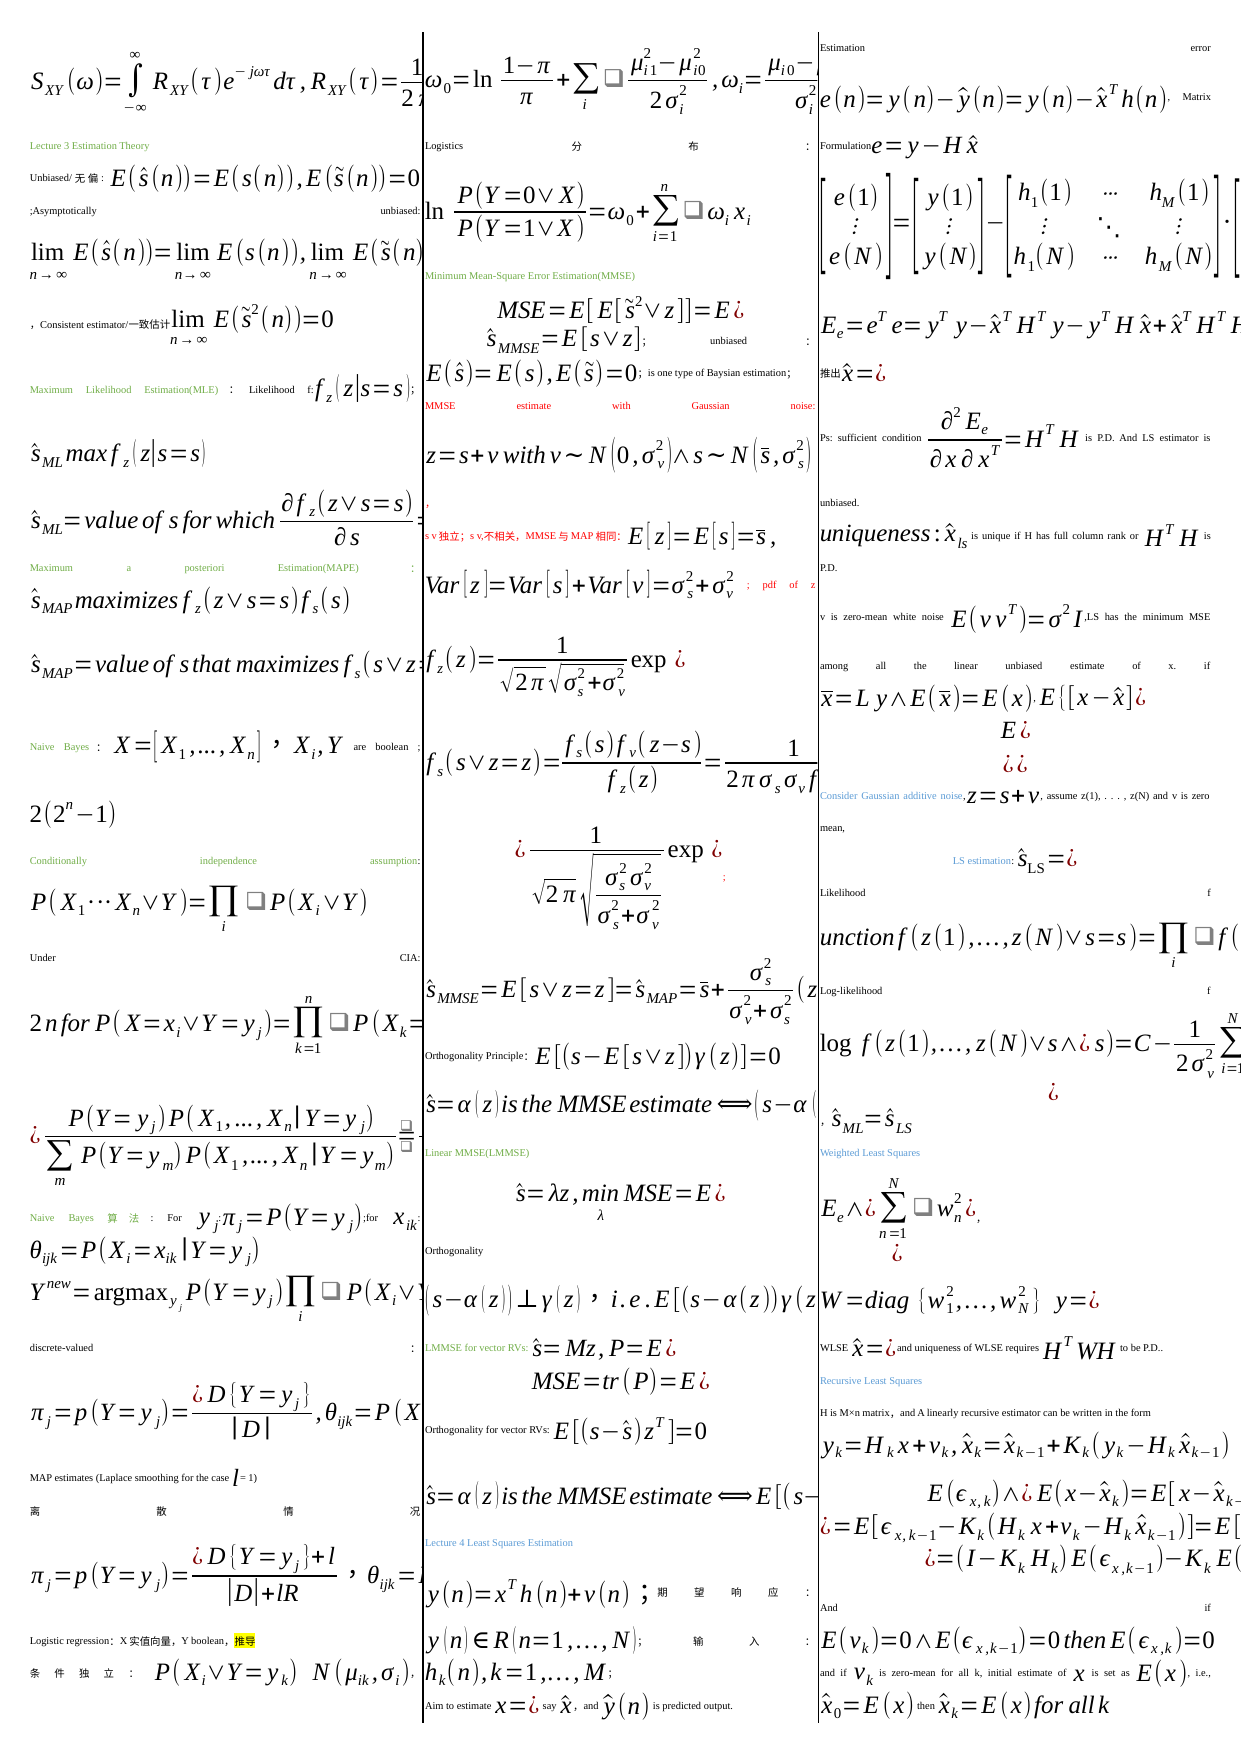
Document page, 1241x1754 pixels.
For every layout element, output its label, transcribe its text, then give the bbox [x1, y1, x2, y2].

text 期望响应：；输入：； [425, 1559, 815, 1689]
text 条件独立：， [29, 1657, 420, 1689]
text Minimum Mean-Square Error Estimation(MMSE) [425, 259, 815, 292]
text Weighted Least Squares [820, 1137, 1211, 1169]
text ; pdf of z [425, 552, 815, 714]
text Orthogonality for vector RVs: [425, 1397, 815, 1462]
text ; [425, 812, 815, 1039]
text Lecture 3 Estimation Theory [29, 129, 420, 162]
text Estimation error , Matrix Formulation [820, 32, 1211, 162]
text Linear MMSE(LMMSE) [425, 1137, 815, 1169]
text MMSE estimate with Gaussian noise: ， [425, 389, 815, 519]
text Under CIA: [29, 942, 420, 1072]
text 条件独立：， [425, 32, 815, 129]
text Likelihood f [820, 877, 1211, 974]
text Ps: sufficient condition is P.D. And LS estimator is unbiased. [820, 389, 1211, 519]
text v is zero-mean white noise ,LS has the minimum MSE among all the linear unbiased estimate of x. if , [820, 584, 1211, 714]
text Maximum Likelihood Estimation(MLE)：Likelihood f:； [29, 357, 420, 487]
text Maximum a posteriori Estimation(MAPE)： [29, 552, 420, 617]
text Recursive Least Squares [820, 1364, 1211, 1397]
text LS estimation: [820, 844, 1211, 877]
text Logistics分布： [425, 129, 815, 259]
text MAP estimates (Laplace smoothing for the case = 1) [29, 1462, 420, 1494]
text is unique if H has full column rank or is P.D. [820, 519, 1211, 584]
text Conditionally independence assumption: [29, 844, 420, 942]
text Lecture 4 Least Squares Estimation [425, 1527, 815, 1559]
text WLSE and uniqueness of WLSE requires to be P.D.. [820, 1332, 1211, 1364]
text Naive Bayes： are boolean ; [29, 714, 420, 844]
text s v独立；s v,不相关，MMSE与MAP相同： [425, 519, 815, 552]
text Aim to estimate say ，and is predicted output. [425, 1689, 815, 1722]
text 离散情况 [29, 1494, 420, 1624]
text Orthogonality Principle： [425, 1039, 815, 1072]
text Logistic regression：X实值向量，Y boolean，推导 [29, 1624, 420, 1657]
text ；unbiased：；is one type of Baysian estimation； [425, 324, 815, 389]
text Consider Gaussian additive noise,, assume z(1), . . . , z(N) and v is zero mean, [820, 779, 1211, 844]
text Log-likelihood f ， [820, 974, 1211, 1137]
text ， [820, 1169, 1211, 1332]
text LMMSE for vector RVs: [425, 1332, 815, 1364]
text discrete-valued： [29, 1332, 420, 1462]
text And if and if is zero-mean for all k, initial estimate of is set as , i.e., then [820, 1592, 1211, 1722]
text Naive Bayes算法: For :;for : [29, 1202, 420, 1267]
text Unbiased/无偏: ;Asymptotically unbiased:，Consistent estimator/一致估计 [29, 162, 420, 357]
text X(t) and Y (t): [29, 32, 420, 129]
text Orthogonality [425, 1234, 815, 1332]
text 推出 [820, 292, 1211, 389]
text H is M×n matrix，and A linearly recursive estimator can be written in the form [820, 1397, 1211, 1429]
